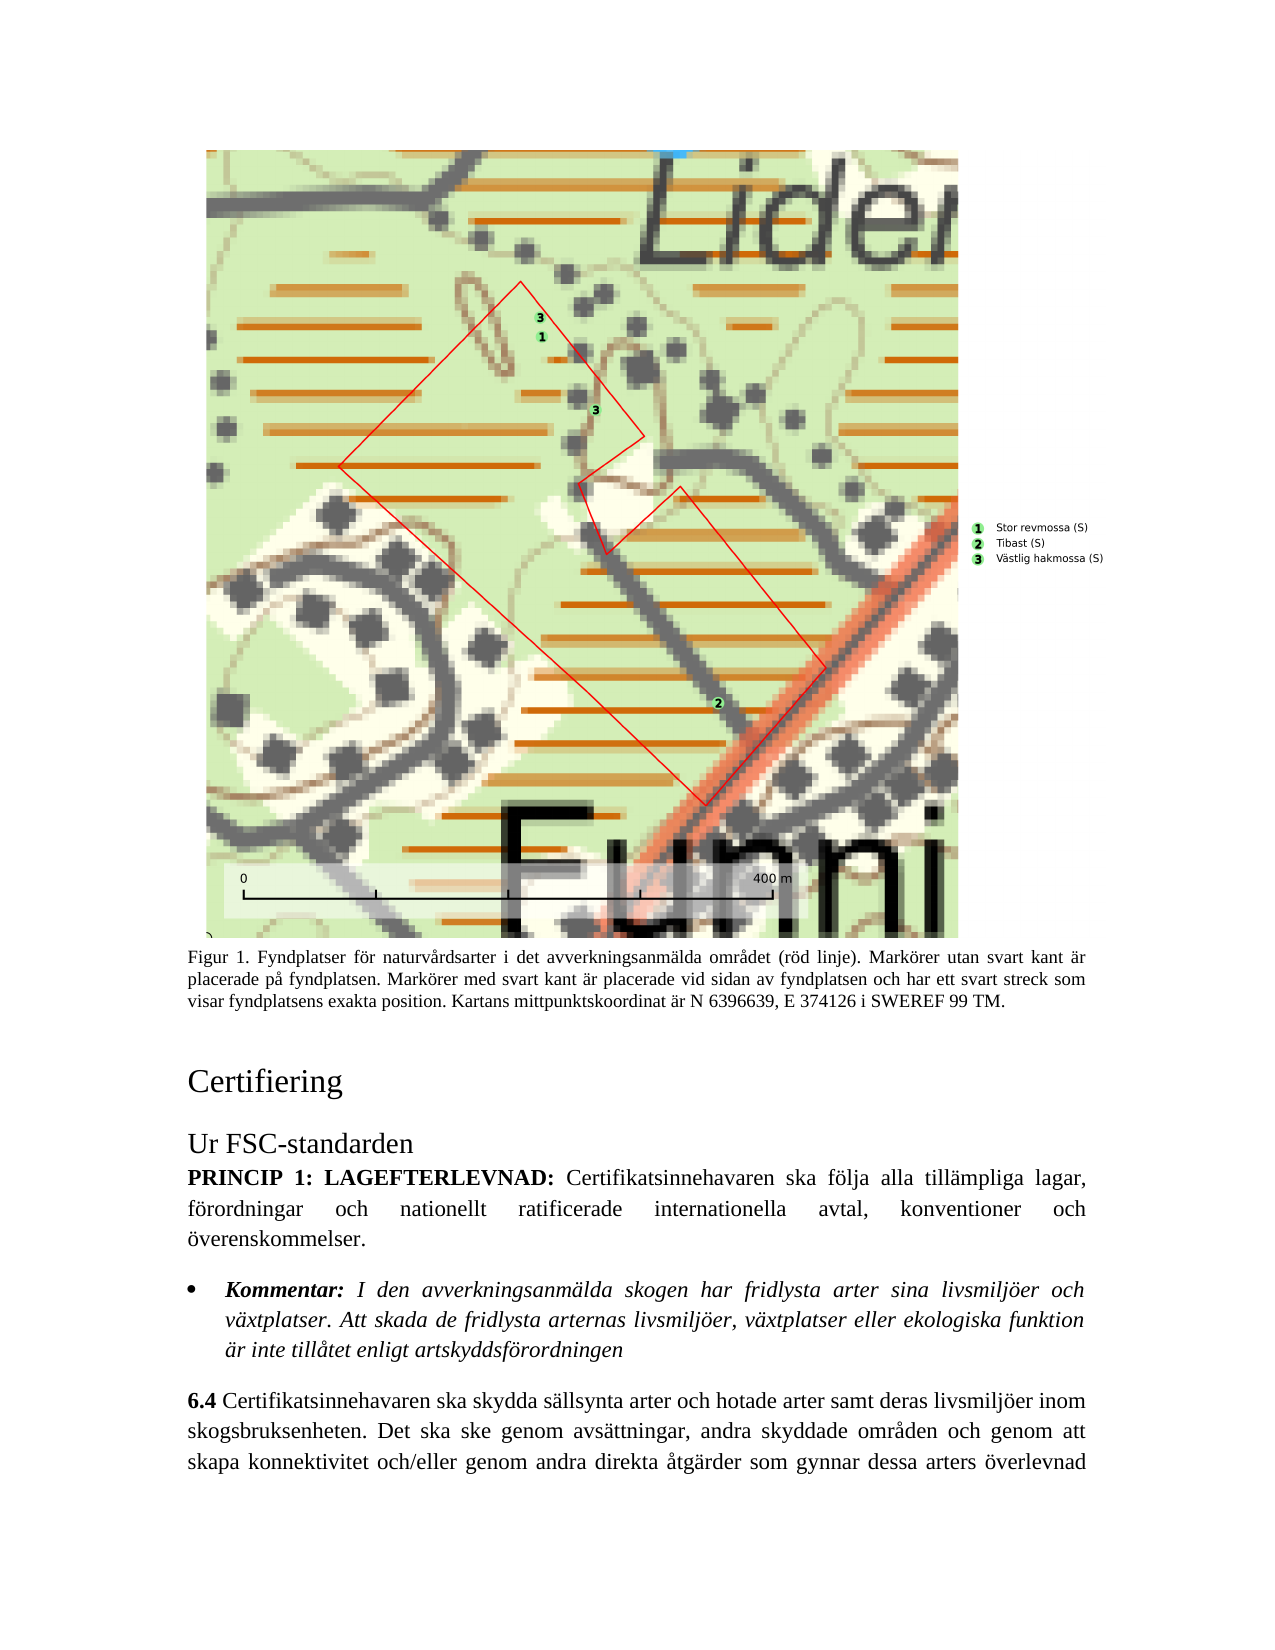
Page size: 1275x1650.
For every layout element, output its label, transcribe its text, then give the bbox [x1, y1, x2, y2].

text Figur 1. Fyndplatser för naturvårdsarter i det avverkningsanmälda området (röd linje). Markörer utan svart kant är placerade på fyndplatsen. Markörer med svart kant är placerade vid sidan av fyndplatsen och har ett svart streck som visar fyndplatsens exakta position. Kartans mittpunktskoordinat är N 6396639, E 374126 i SWEREF 99 TM. [187, 946, 1087, 1011]
text PRINCIP 1: LAGEFTERLEVNAD: Certifikatsinnehavaren ska följa alla tillämpliga lagar, förordningar och nationellt ratificerade internationella avtal, konventioner och överenskommelser. [187, 1164, 1087, 1251]
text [187, 1387, 1087, 1474]
list Kommentar: I den avverkningsanmälda skogen har fridlysta arter sina livsmiljöer och växtplatser. Att skada de fridlysta arternas livsmiljöer, växtplatser eller ekologiska funktion är inte tillåtet enligt artskyddsförordningen [187, 1276, 1087, 1363]
subtitle Ur FSC-standarden [187, 1126, 1087, 1159]
picture [206, 150, 1107, 938]
subtitle Certifiering [187, 1061, 1087, 1099]
